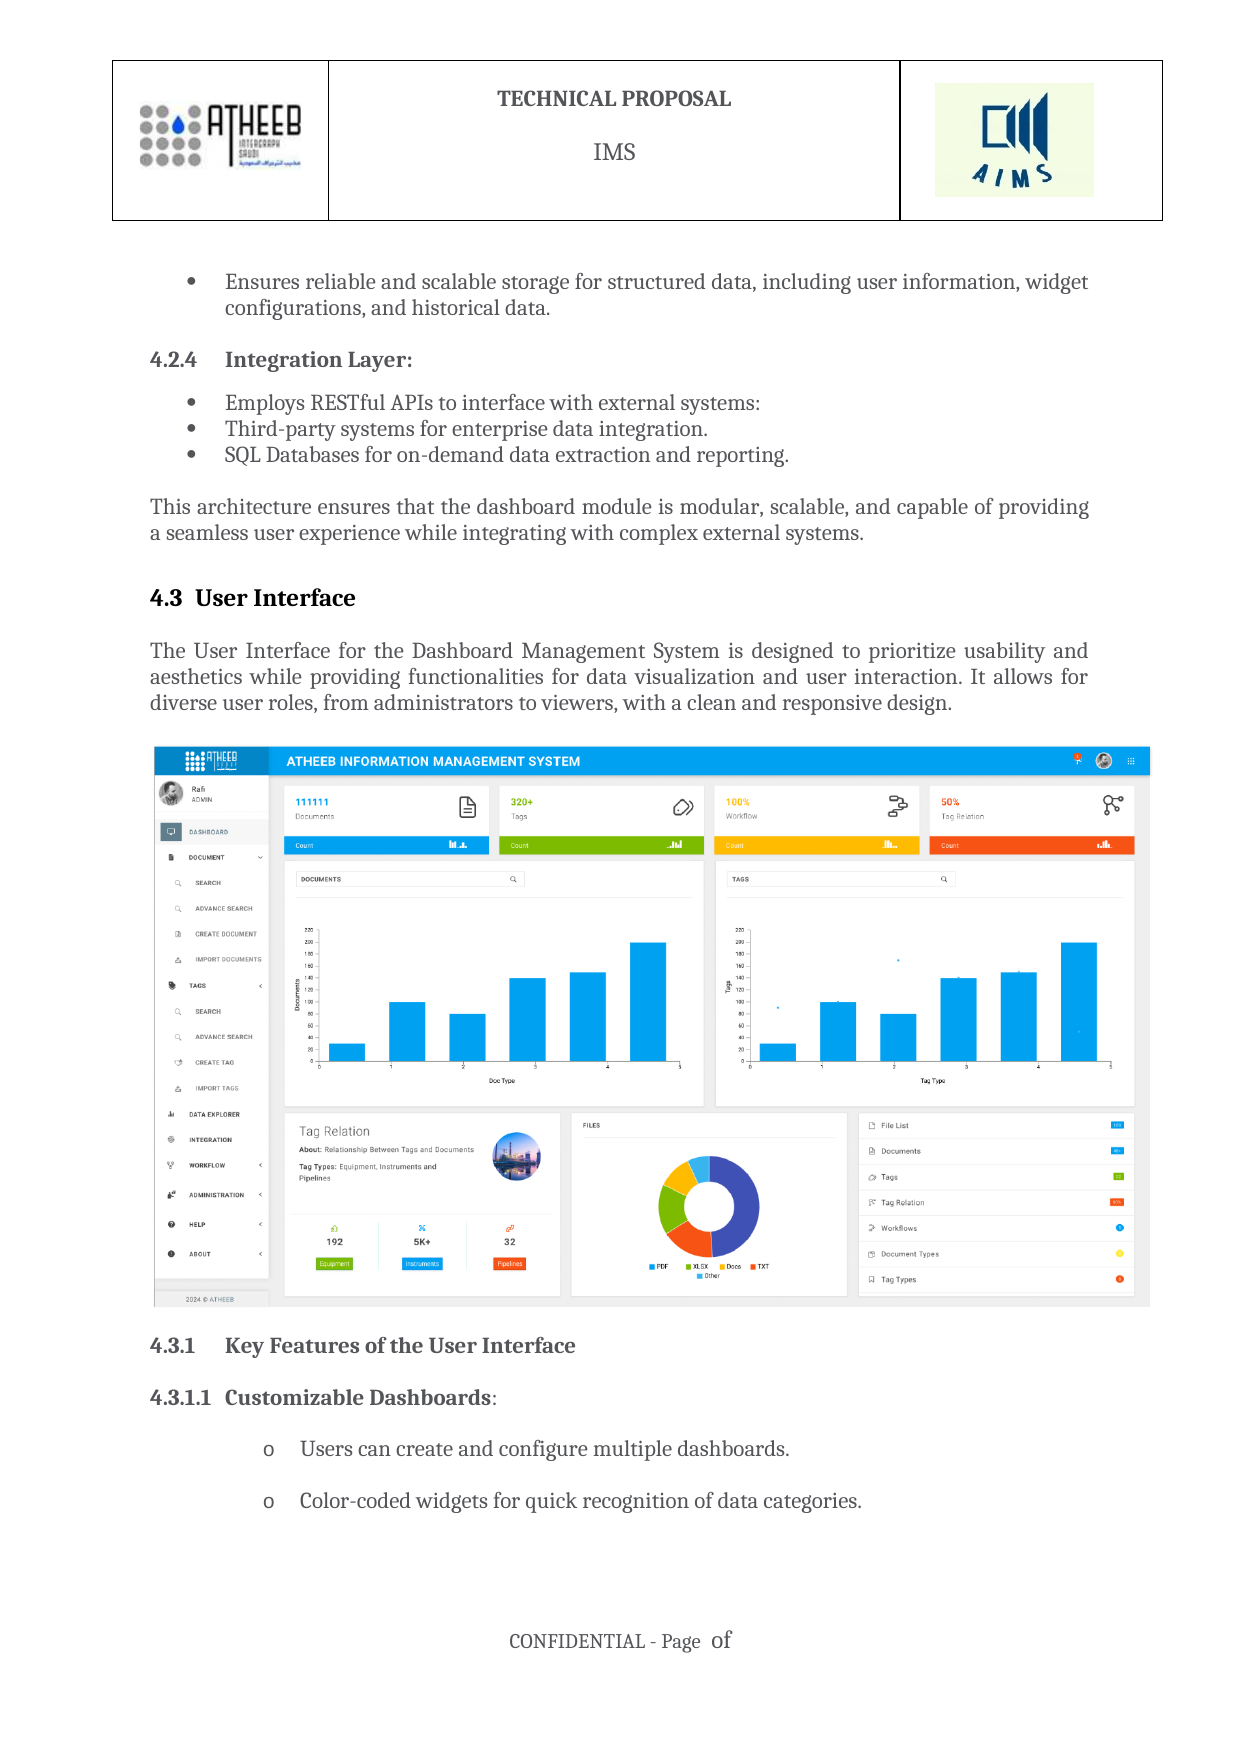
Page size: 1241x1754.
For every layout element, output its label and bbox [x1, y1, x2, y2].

picture [150, 741, 1154, 1309]
picture [139, 101, 302, 171]
picture [935, 83, 1094, 197]
